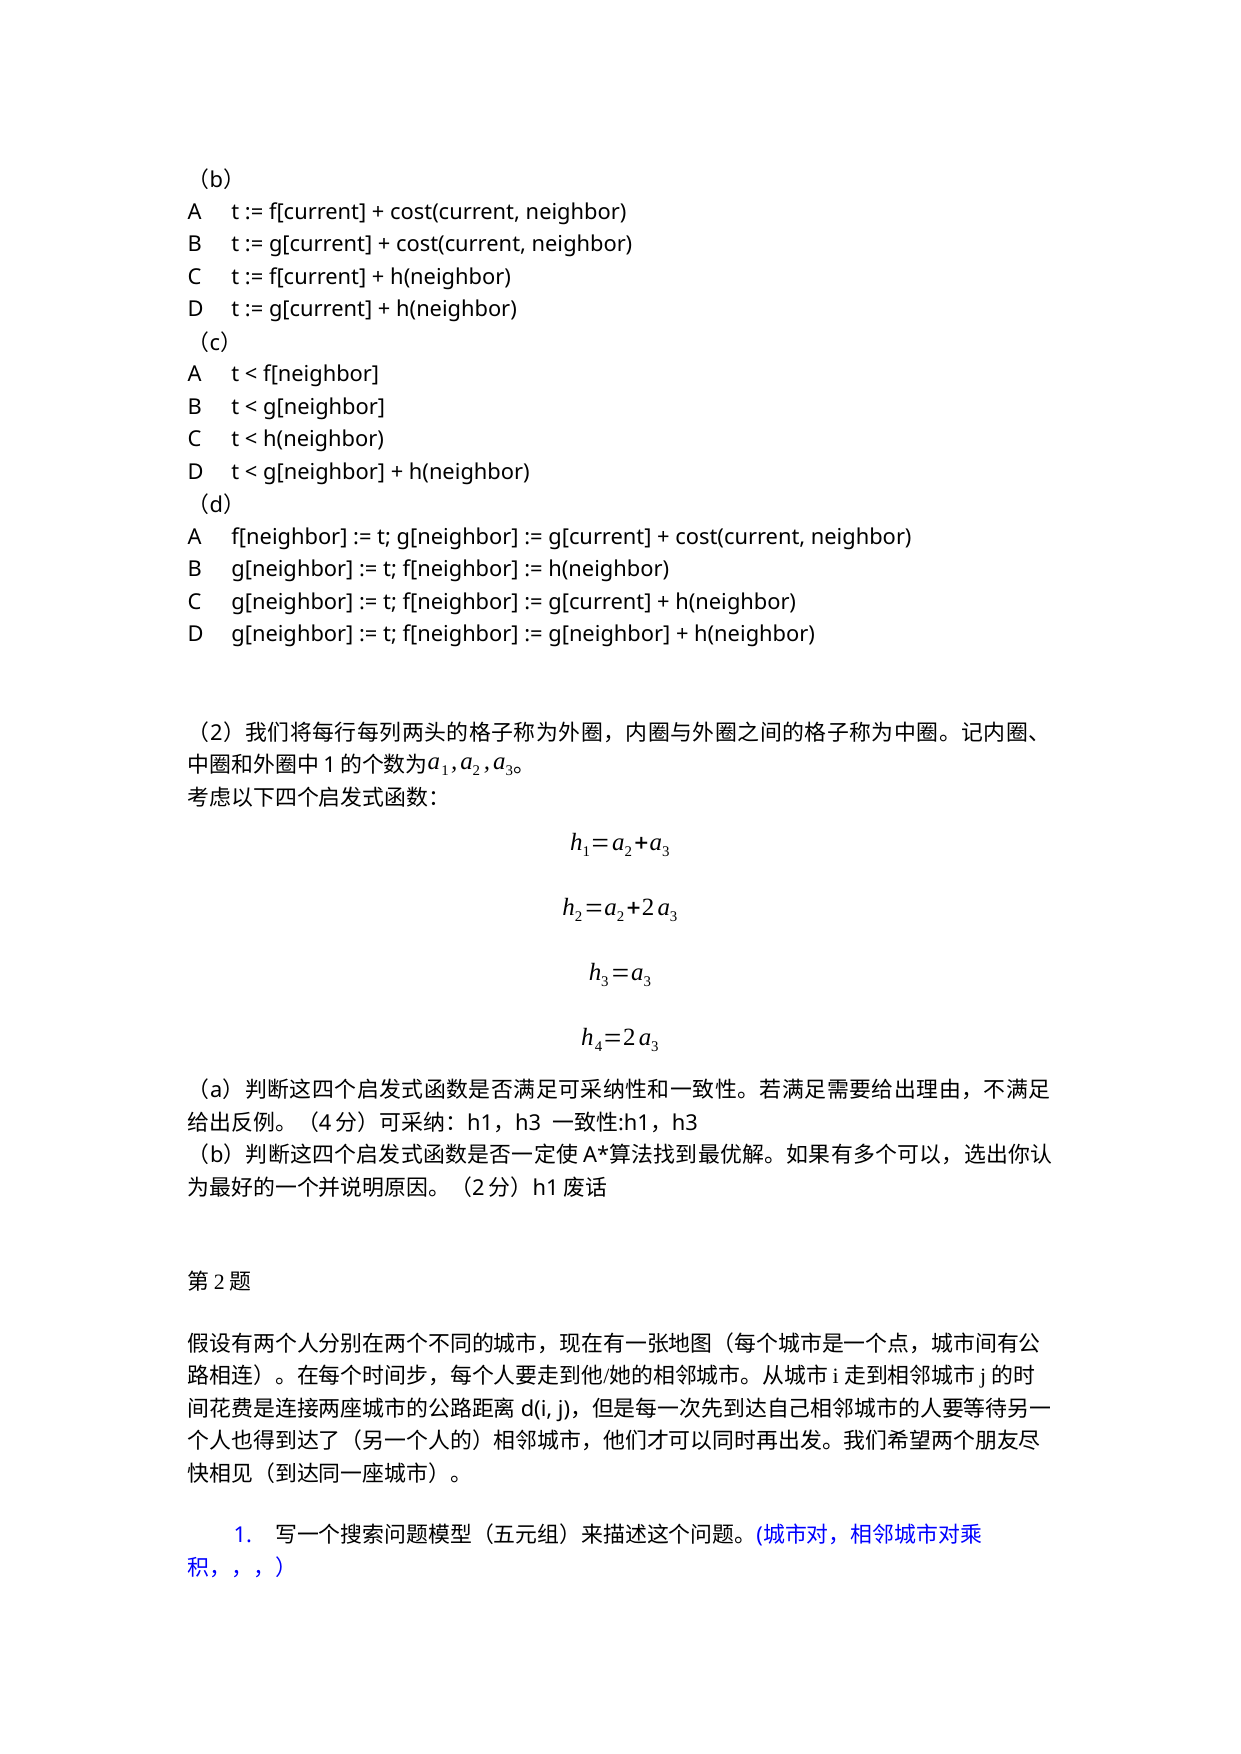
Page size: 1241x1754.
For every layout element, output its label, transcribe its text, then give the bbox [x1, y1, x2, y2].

text A f[neighbor] := t; g[neighbor] := g[current] + cost(current, neighbor) [187, 519, 1053, 552]
text 假设有两个人分别在两个不同的城市，现在有一张地图（每个城市是一个点，城市间有公路相连）。在每个时间步，每个人要走到他/她的相邻城市。从城市i 走到相邻城市 j 的时间花费是连接两座城市的公路距离 d(i, j)，但是每一次先到达自己相邻城市的人要等待另一个人也得到达了（另一个人的）相邻城市，他们才可以同时再出发。我们希望两个朋友尽快相见（到达同一座城市）。 [187, 1325, 1053, 1488]
text B t := g[current] + cost(current, neighbor) [187, 227, 1053, 259]
text A t := f[current] + cost(current, neighbor) [187, 194, 1053, 227]
text （2）我们将每行每列两头的格子称为外圈，内圈与外圈之间的格子称为中圈。记内圈、中圈和外圈中1的个数为。 [187, 714, 1053, 779]
text C t := f[current] + h(neighbor) [187, 259, 1053, 292]
text （c） [187, 324, 1053, 357]
text （d） [187, 487, 1053, 519]
text （b）判断这四个启发式函数是否一定使A*算法找到最优解。如果有多个可以，选出你认为最好的一个并说明原因。（2分）h1废话 [187, 1137, 1053, 1202]
text B g[neighbor] := t; f[neighbor] := h(neighbor) [187, 552, 1053, 584]
text 考虑以下四个启发式函数： [187, 779, 1053, 812]
text 第2题 [187, 1264, 1053, 1296]
text A t < f[neighbor] [187, 357, 1053, 389]
text （a）判断这四个启发式函数是否满足可采纳性和一致性。若满足需要给出理由，不满足给出反例。（4分）可采纳：h1，h3 一致性:h1，h3 [187, 1072, 1053, 1137]
text D g[neighbor] := t; f[neighbor] := g[neighbor] + h(neighbor) [187, 617, 1053, 649]
text C g[neighbor] := t; f[neighbor] := g[current] + h(neighbor) [187, 584, 1053, 617]
list 写一个搜索问题模型（五元组）来描述这个问题。(城市对，相邻城市对乘积，，，） [187, 1517, 1053, 1582]
text D t := g[current] + h(neighbor) [187, 292, 1053, 324]
text D t < g[neighbor] + h(neighbor) [187, 454, 1053, 487]
text C t < h(neighbor) [187, 422, 1053, 454]
text B t < g[neighbor] [187, 389, 1053, 422]
text （b） [187, 162, 1053, 194]
